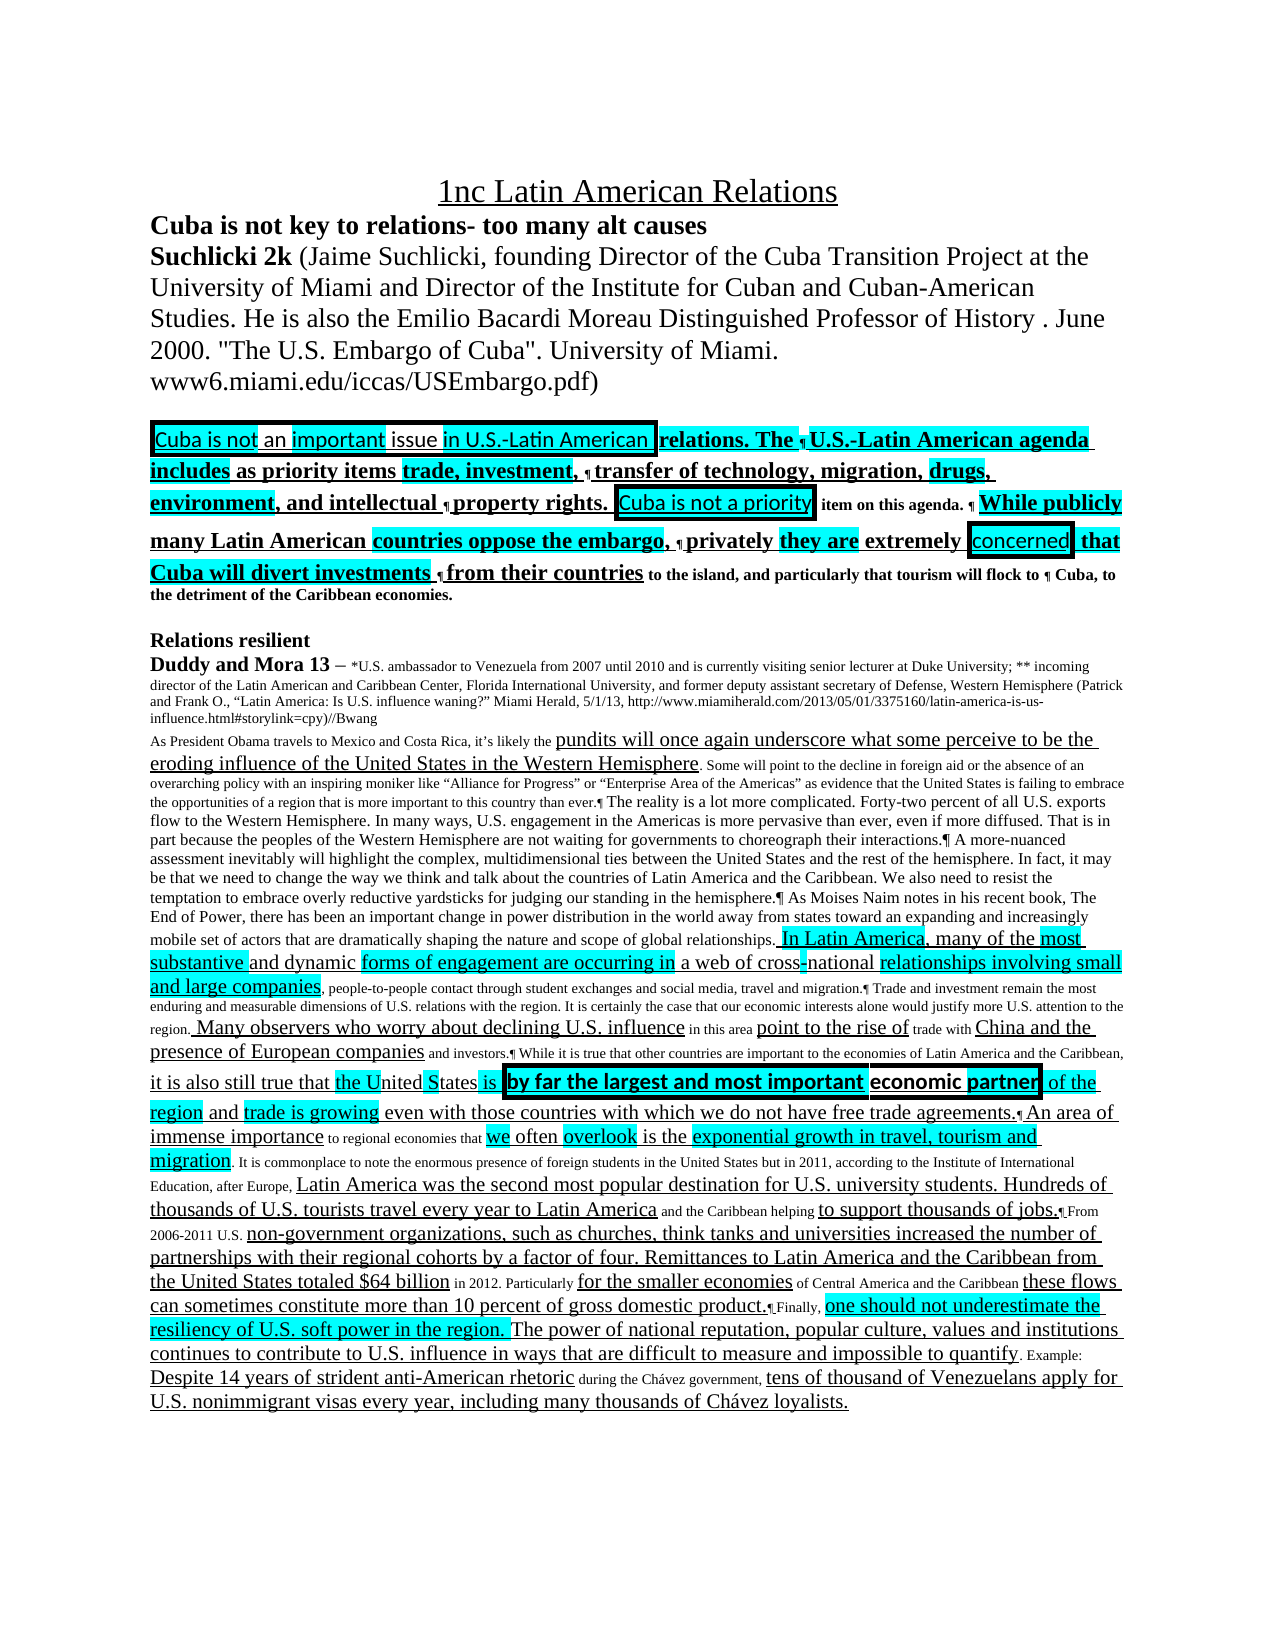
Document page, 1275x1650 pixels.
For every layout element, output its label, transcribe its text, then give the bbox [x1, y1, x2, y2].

text Duddy and Mora 13 – *U.S. ambassador to Venezuela from 2007 until 2010 and is currently visiting senior lecturer at Duke University; ** incoming director of the Latin American and Caribbean Center, Florida International University, and former deputy assistant secretary of Defense, Western Hemisphere (Patrick and Frank O., “Latin America: Is U.S. influence waning?” Miami Herald, 5/1/13, http://www.miamiherald.com/2013/05/01/3375160/latin-america-is-us-influence.html#storylink=cpy)//Bwang [150, 652, 1125, 727]
text Relations resilient [150, 628, 1125, 652]
text Cuba is not an important issue in U.S.-Latin American relations. The ¶ U.S.-Latin American agenda includes as priority items trade, investment, ¶ transfer of technology, migration, drugs, environment, and intellectual ¶ property rights. Cuba is not a priority item on this agenda. ¶ While publicly many Latin American countries oppose the embargo, ¶ privately they are extremely concerned that Cuba will divert investments ¶ from their countries to the island, and particularly that tourism will flock to ¶ Cuba, to the detriment of the Caribbean economies. [150, 420, 1125, 604]
text Suchlicki 2k (Jaime Suchlicki, founding Director of the Cuba Transition Project at the University of Miami and Director of the Institute for Cuban and Cuban-American Studies. He is also the Emilio Bacardi Moreau Distinguished Professor of History . June 2000. "The U.S. Embargo of Cuba". University of Miami. www6.miami.edu/iccas/USEmbargo.pdf) [150, 240, 1125, 396]
subtitle 1nc Latin American Relations [150, 171, 1125, 209]
text Cuba is not key to relations- too many alt causes [150, 209, 1125, 240]
text As President Obama travels to Mexico and Costa Rica, it’s likely the pundits will once again underscore what some perceive to be the eroding influence of the United States in the Western Hemisphere. Some will point to the decline in foreign aid or the absence of an overarching policy with an inspiring moniker like “Alliance for Progress” or “Enterprise Area of the Americas” as evidence that the United States is failing to embrace the opportunities of a region that is more important to this country than ever.¶ The reality is a lot more complicated. Forty-two percent of all U.S. exports flow to the Western Hemisphere. In many ways, U.S. engagement in the Americas is more pervasive than ever, even if more diffused. That is in part because the peoples of the Western Hemisphere are not waiting for governments to choreograph their interactions.¶ A more-nuanced assessment inevitably will highlight the complex, multidimensional ties between the United States and the rest of the hemisphere. In fact, it may be that we need to change the way we think and talk about the countries of Latin America and the Caribbean. We also need to resist the temptation to embrace overly reductive yardsticks for judging our standing in the hemisphere.¶ As Moises Naim notes in his recent book, The End of Power, there has been an important change in power distribution in the world away from states toward an expanding and increasingly mobile set of actors that are dramatically shaping the nature and scope of global relationships. In Latin America, many of the most substantive and dynamic forms of engagement are occurring in a web of cross-national relationships involving small and large companies, people-to-people contact through student exchanges and social media, travel and migration.¶ Trade and investment remain the most enduring and measurable dimensions of U.S. relations with the region. It is certainly the case that our economic interests alone would justify more U.S. attention to the region. Many observers who worry about declining U.S. influence in this area point to the rise of trade with China and the presence of European companies and investors.¶ While it is true that other countries are important to the economies of Latin America and the Caribbean, it is also still true that the United States is by far the largest and most important economic partner of the region and trade is growing even with those countries with which we do not have free trade agreements.¶ An area of immense importance to regional economies that we often overlook is the exponential growth in travel, tourism and migration. It is commonplace to note the enormous presence of foreign students in the United States but in 2011, according to the Institute of International Education, after Europe, Latin America was the second most popular destination for U.S. university students. Hundreds of thousands of U.S. tourists travel every year to Latin America and the Caribbean helping to support thousands of jobs.¶ From 2006-2011 U.S. non-government organizations, such as churches, think tanks and universities increased the number of partnerships with their regional cohorts by a factor of four. Remittances to Latin America and the Caribbean from the United States totaled $64 billion in 2012. Particularly for the smaller economies of Central America and the Caribbean these flows can sometimes constitute more than 10 percent of gross domestic product.¶ Finally, one should not underestimate the resiliency of U.S. soft power in the region. The power of national reputation, popular culture, values and institutions continues to contribute to U.S. influence in ways that are difficult to measure and impossible to quantify. Example: Despite 14 years of strident anti-American rhetoric during the Chávez government, tens of thousand of Venezuelans apply for U.S. nonimmigrant visas every year, including many thousands of Chávez loyalists. [150, 727, 1125, 1413]
